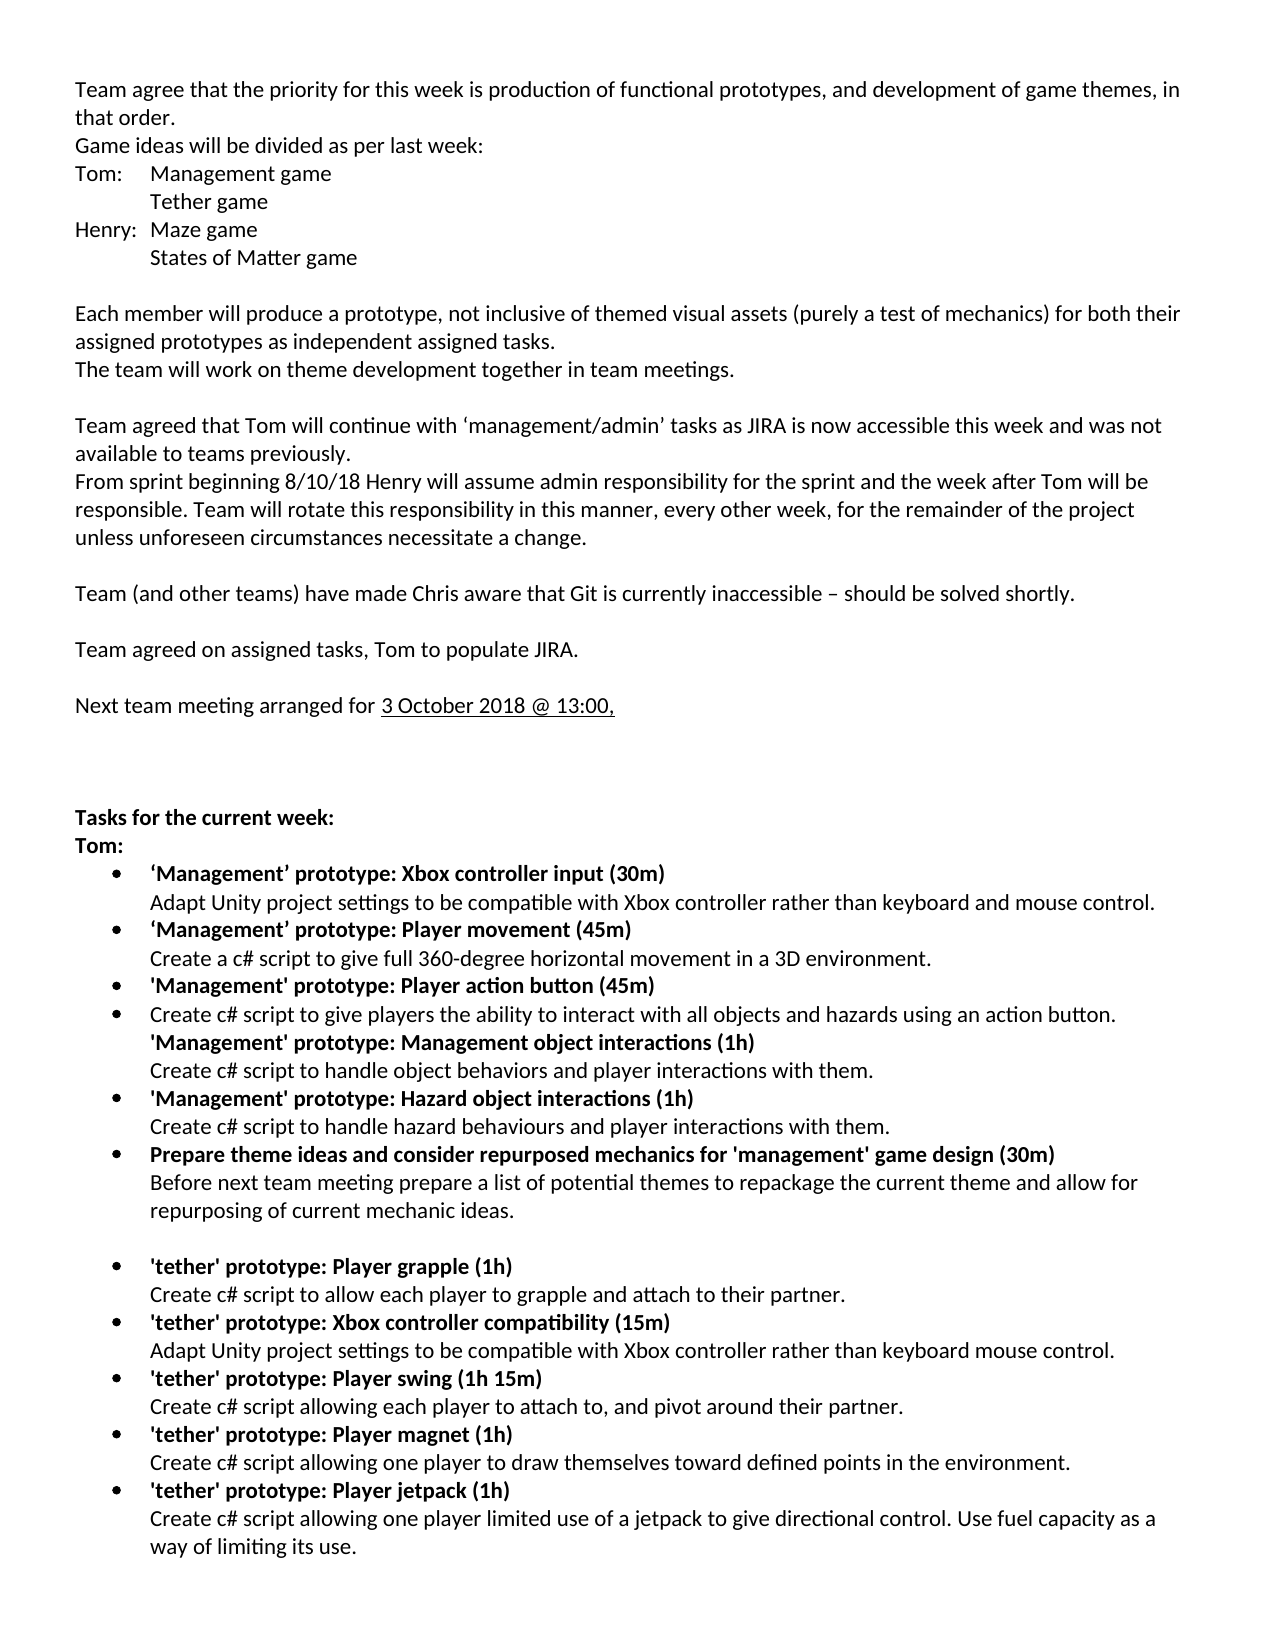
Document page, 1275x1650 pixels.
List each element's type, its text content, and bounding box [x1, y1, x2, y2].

text Create c# script allowing one player limited use of a jetpack to give directional control. Use fuel capacity as a way of limiting its use. [150, 1504, 1200, 1560]
text From sprint beginning 8/10/18 Henry will assume admin responsibility for the sprint and the week after Tom will be responsible. Team will rotate this responsibility in this manner, every other week, for the remainder of the project unless unforeseen circumstances necessitate a change. [75, 467, 1200, 551]
text Before next team meeting prepare a list of potential themes to repackage the current theme and allow for repurposing of current mechanic ideas. [150, 1168, 1200, 1224]
text Adapt Unity project settings to be compatible with Xbox controller rather than keyboard and mouse control. [150, 888, 1200, 916]
text States of Matter game [75, 243, 1200, 271]
text Henry: Maze game [75, 215, 1200, 243]
text Team agree that the priority for this week is production of functional prototypes, and development of game themes, in that order. [75, 75, 1200, 131]
text Each member will produce a prototype, not inclusive of themed visual assets (purely a test of mechanics) for both their assigned prototypes as independent assigned tasks. [75, 299, 1200, 355]
text Create c# script to handle hazard behaviours and player interactions with them. [150, 1112, 1200, 1140]
list 'tether' prototype: Player jetpack (1h) [112, 1476, 1200, 1504]
text Create c# script to handle object behaviors and player interactions with them. [150, 1056, 1200, 1084]
list Prepare theme ideas and consider repurposed mechanics for 'management' game design (30m) [112, 1140, 1200, 1168]
text Tom: Management game [75, 159, 1200, 187]
text Adapt Unity project settings to be compatible with Xbox controller rather than keyboard mouse control. [150, 1336, 1200, 1364]
list Create c# script to give players the ability to interact with all objects and hazards using an action button. 'Management' prototype: Management object interactions (1h) [112, 1000, 1200, 1056]
text Team agreed on assigned tasks, Tom to populate JIRA. [75, 635, 1200, 663]
text Create c# script allowing one player to draw themselves toward defined points in the environment. [150, 1448, 1200, 1476]
text Tether game [75, 187, 1200, 215]
text Tasks for the current week: [75, 803, 1200, 832]
list 'Management' prototype: Player action button (45m) [112, 972, 1200, 1000]
text Tom: [75, 832, 1200, 859]
text The team will work on theme development together in team meetings. [75, 355, 1200, 383]
list 'Management' prototype: Hazard object interactions (1h) [112, 1084, 1200, 1112]
text Create c# script allowing each player to attach to, and pivot around their partner. [150, 1392, 1200, 1420]
text Next team meeting arranged for 3 October 2018 @ 13:00, [75, 691, 1200, 719]
text Team (and other teams) have made Chris aware that Git is currently inaccessible – should be solved shortly. [75, 579, 1200, 607]
list ‘Management’ prototype: Xbox controller input (30m) [112, 859, 1200, 888]
list ‘Management’ prototype: Player movement (45m) [112, 916, 1200, 944]
list 'tether' prototype: Player magnet (1h) [112, 1420, 1200, 1448]
text Create a c# script to give full 360-degree horizontal movement in a 3D environment. [150, 944, 1200, 972]
list 'tether' prototype: Player grapple (1h) [112, 1252, 1200, 1280]
text Game ideas will be divided as per last week: [75, 131, 1200, 159]
text Team agreed that Tom will continue with ‘management/admin’ tasks as JIRA is now accessible this week and was not available to teams previously. [75, 411, 1200, 467]
text Create c# script to allow each player to grapple and attach to their partner. [150, 1280, 1200, 1308]
list 'tether' prototype: Player swing (1h 15m) [112, 1364, 1200, 1392]
list 'tether' prototype: Xbox controller compatibility (15m) [112, 1308, 1200, 1336]
